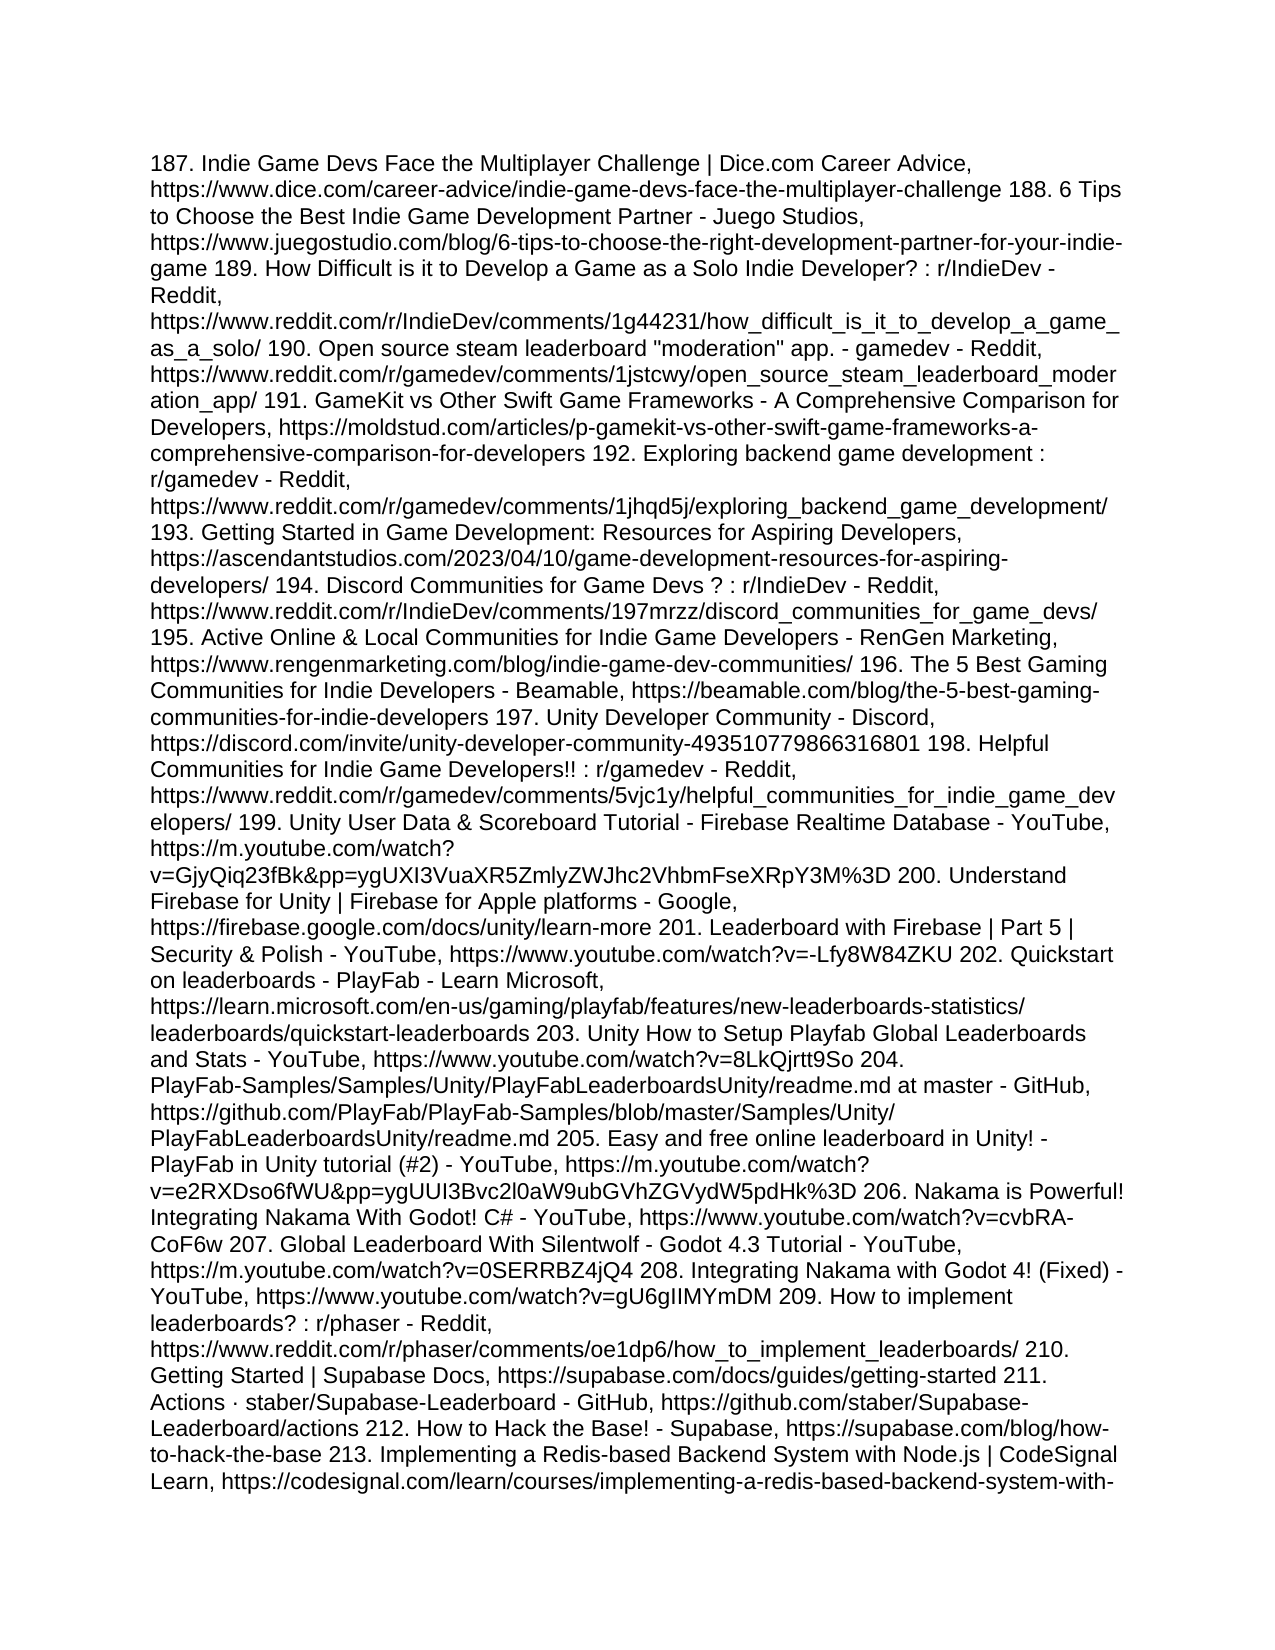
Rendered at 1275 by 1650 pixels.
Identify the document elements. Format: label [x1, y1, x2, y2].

text [150, 150, 1125, 1494]
